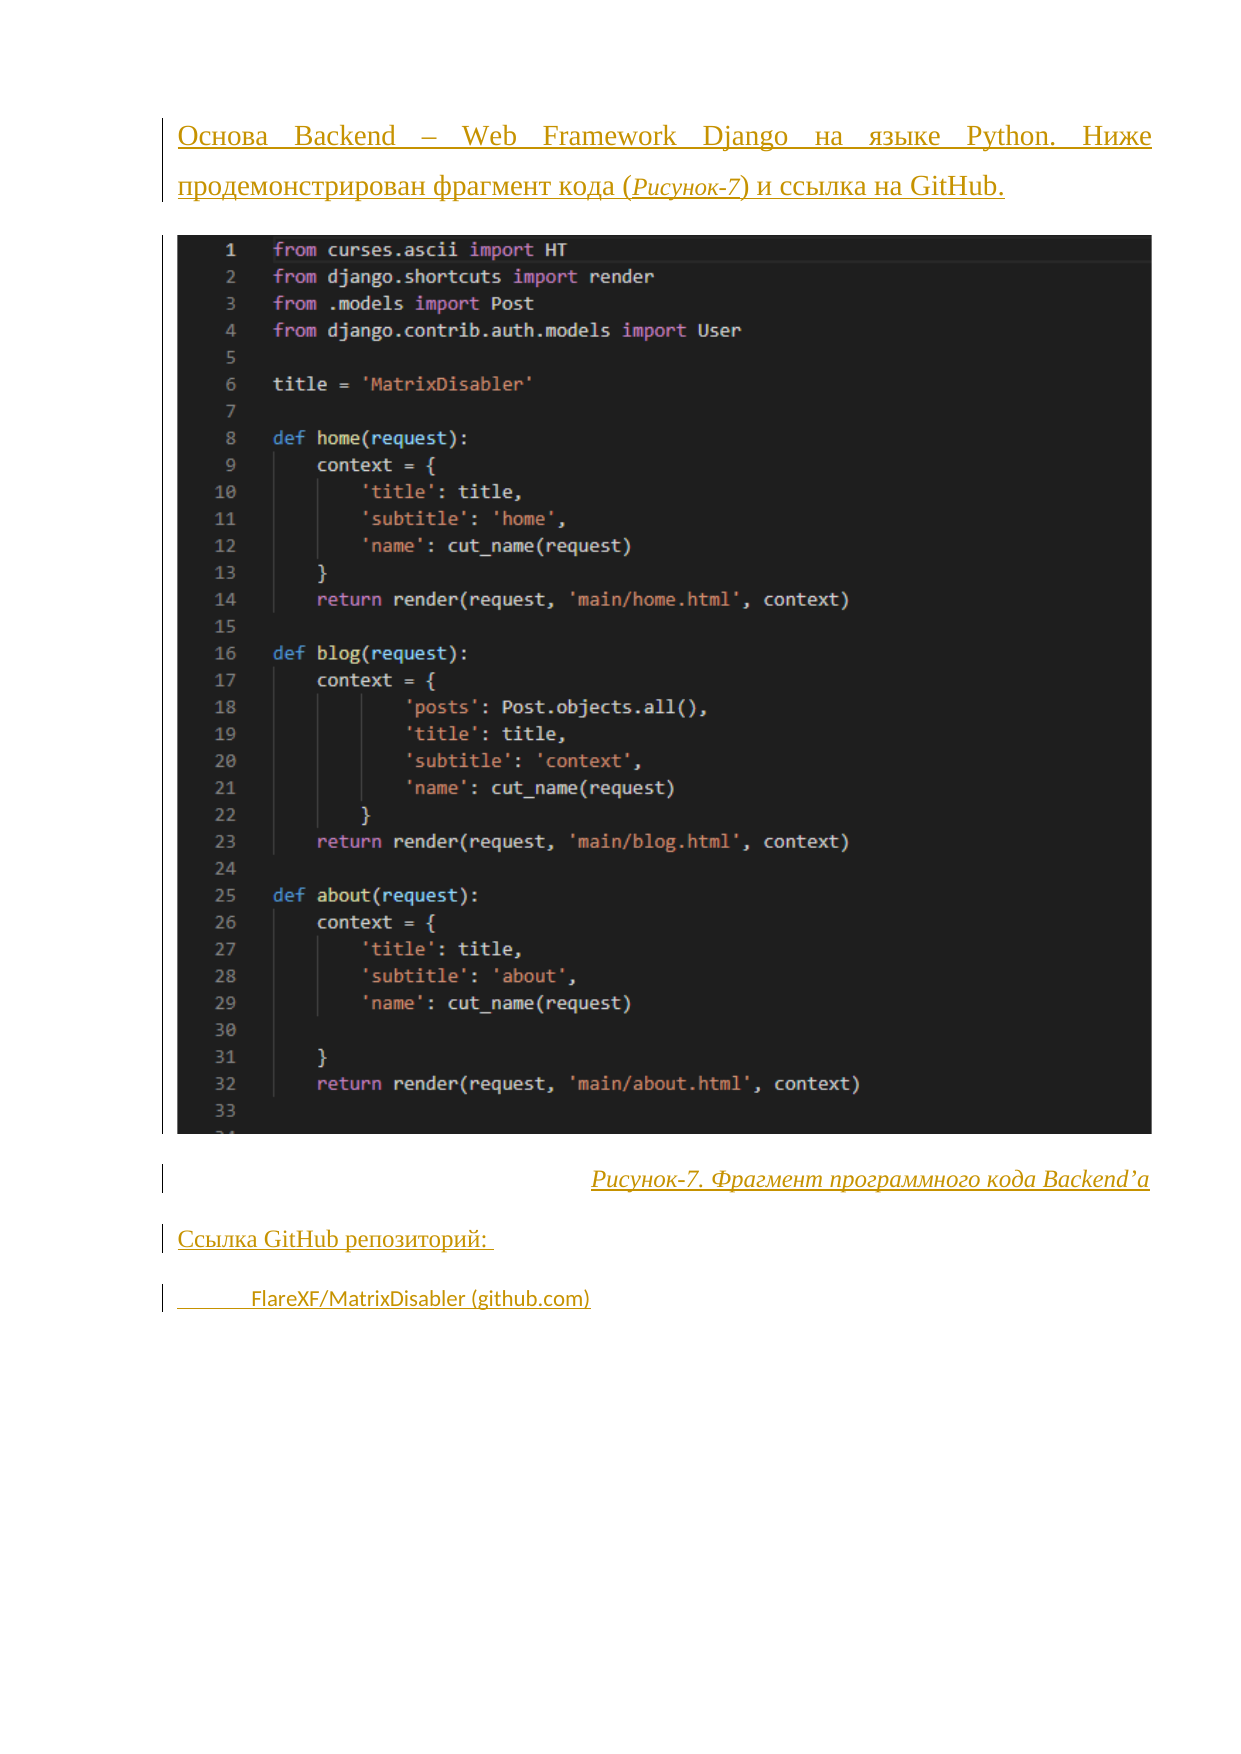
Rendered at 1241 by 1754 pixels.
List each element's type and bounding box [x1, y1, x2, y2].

picture [177, 235, 1152, 1134]
